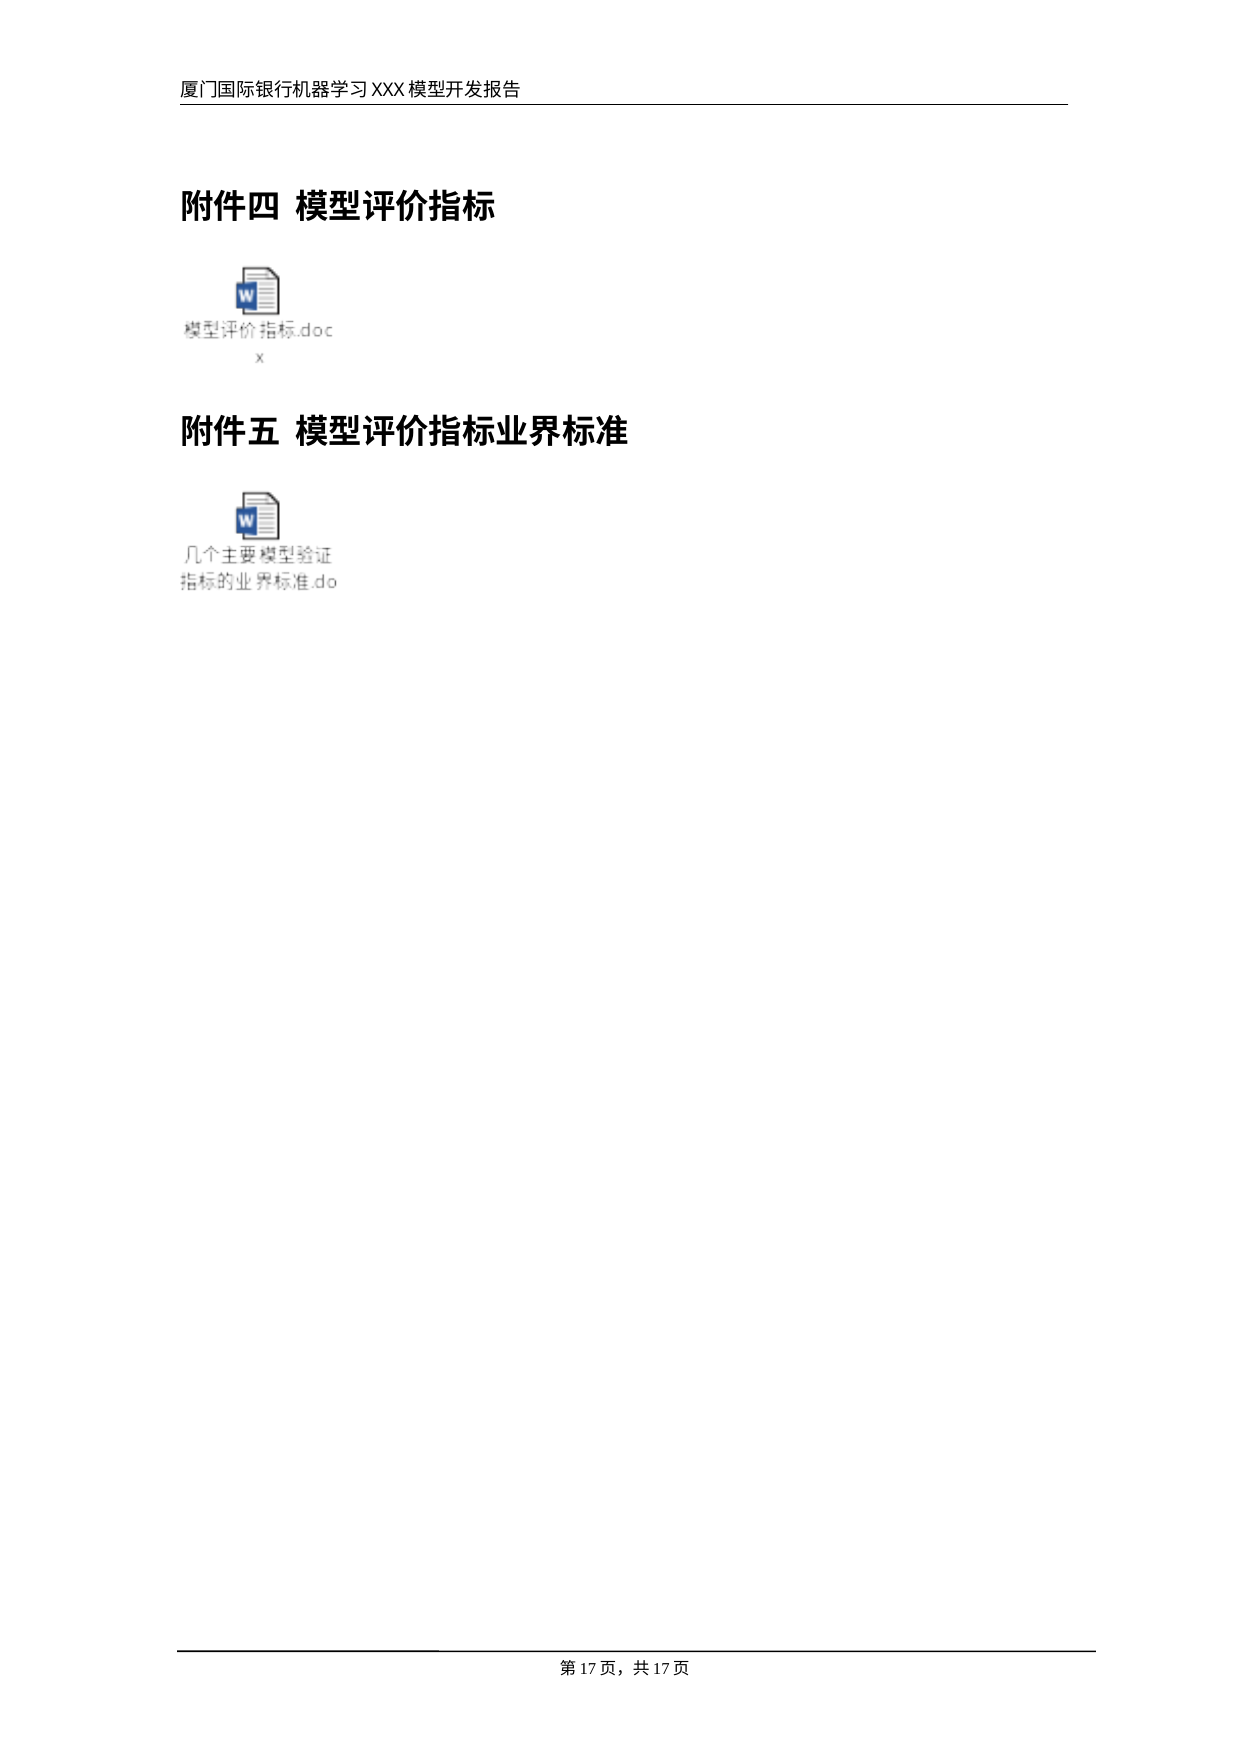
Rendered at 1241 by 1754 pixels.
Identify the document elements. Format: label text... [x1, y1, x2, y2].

subtitle 附件四 模型评价指标 [180, 180, 1068, 228]
subtitle 附件五 模型评价指标业界标准 [180, 405, 1068, 453]
